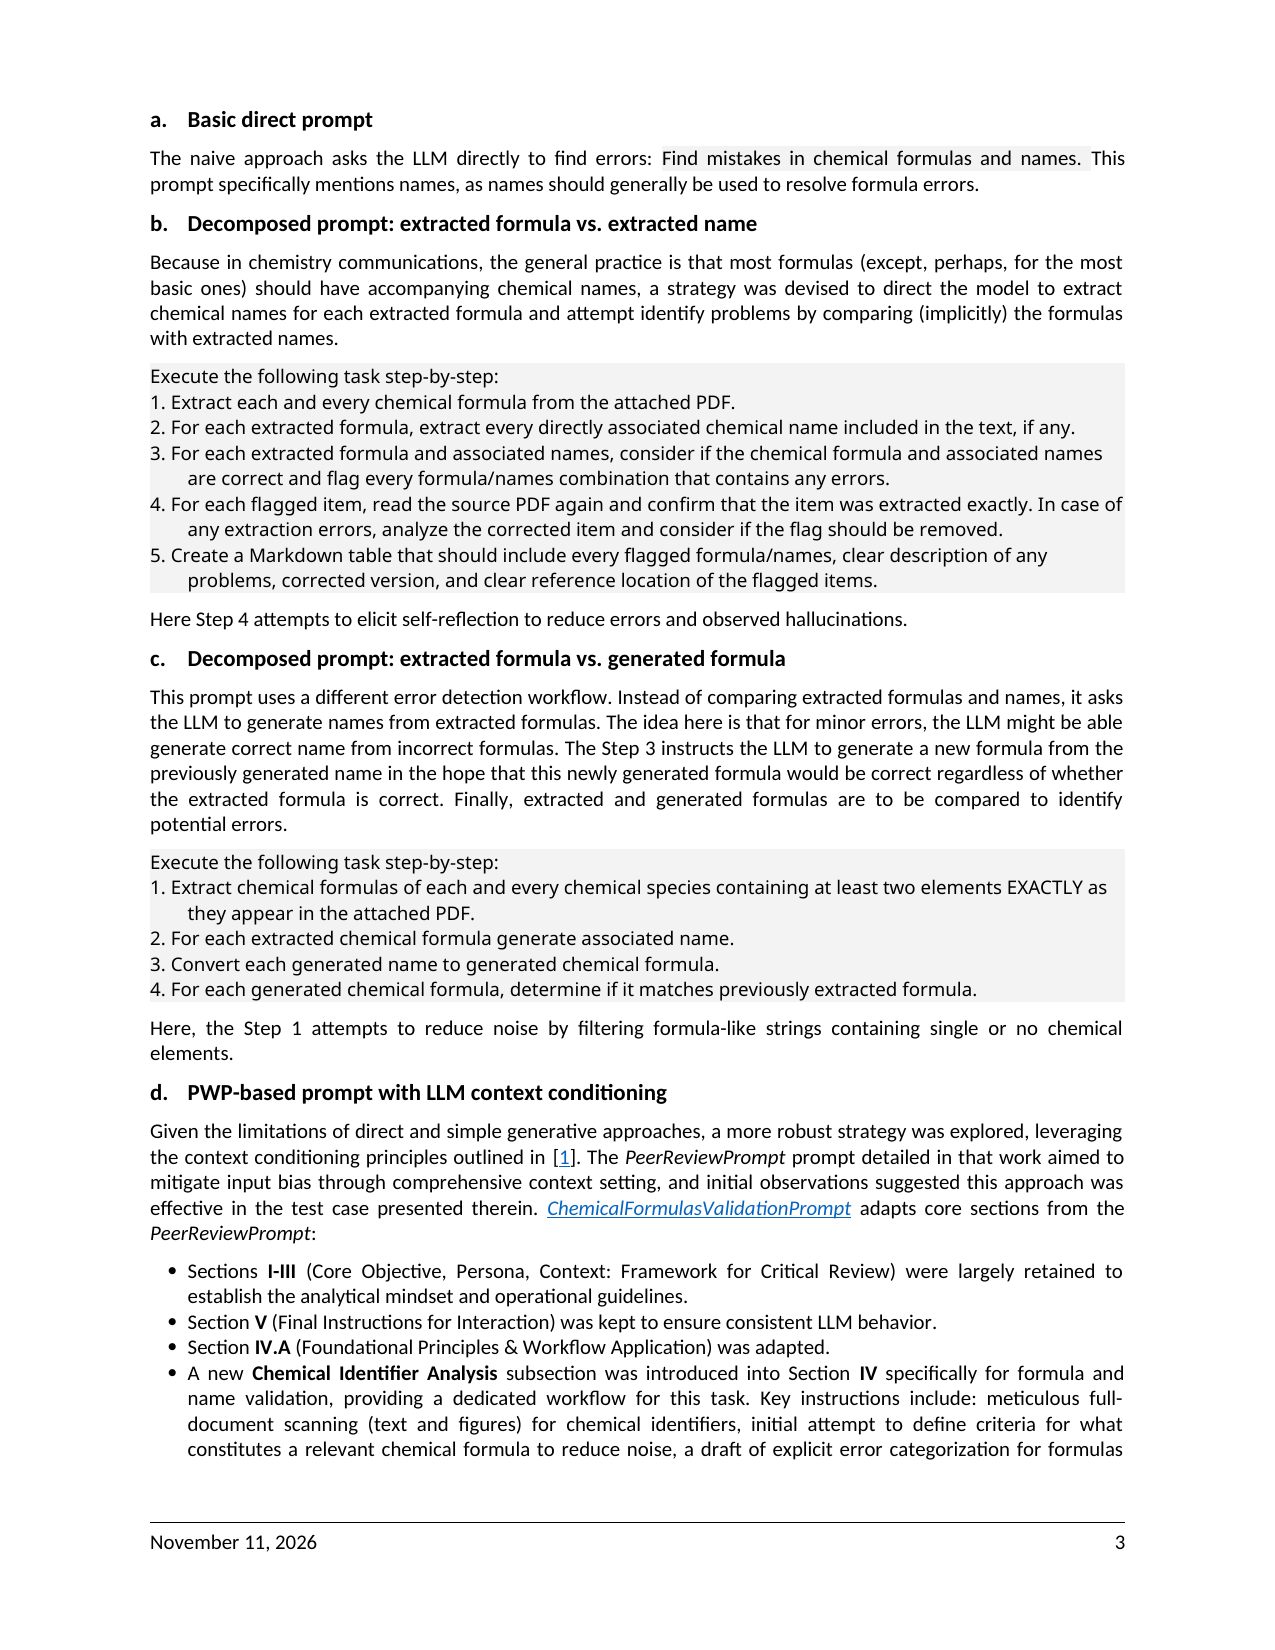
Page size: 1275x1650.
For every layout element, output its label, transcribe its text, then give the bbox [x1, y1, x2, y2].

text 2. For each extracted chemical formula generate associated name. [150, 926, 1125, 951]
text 4. For each generated chemical formula, determine if it matches previously extracted formula. [150, 977, 1125, 1002]
text 2. For each extracted formula, extract every directly associated chemical name included in the text, if any. [150, 414, 1125, 440]
text Execute the following task step-by-step: [150, 849, 1125, 875]
list Decomposed prompt: extracted formula vs. generated formula [150, 644, 1125, 672]
list Section V (Final Instructions for Interaction) was kept to ensure consistent LLM behavior. [169, 1309, 1125, 1334]
text Execute the following task step-by-step: [150, 363, 1125, 389]
text This prompt uses a different error detection workflow. Instead of comparing extracted formulas and names, it asks the LLM to generate names from extracted formulas. The idea here is that for minor errors, the LLM might be able generate correct name from incorrect formulas. The Step 3 instructs the LLM to generate a new formula from the previously generated name in the hope that this newly generated formula would be correct regardless of whether the extracted formula is correct. Finally, extracted and generated formulas are to be compared to identify potential errors. [150, 684, 1125, 837]
text Here, the Step 1 attempts to reduce noise by filtering formula-like strings containing single or no chemical elements. [150, 1015, 1125, 1066]
list PWP-based prompt with LLM context conditioning [150, 1078, 1125, 1106]
text 3. Convert each generated name to generated chemical formula. [150, 951, 1125, 977]
text 5. Create a Markdown table that should include every flagged formula/names, clear description of any problems, corrected version, and clear reference location of the flagged items. [150, 542, 1125, 593]
text Given the limitations of direct and simple generative approaches, a more robust strategy was explored, leveraging the context conditioning principles outlined in [1]. The PeerReviewPrompt prompt detailed in that work aimed to mitigate input bias through comprehensive context setting, and initial observations suggested this approach was effective in the test case presented therein. {{ChemicalFormulasValidationPrompt}}{{LNK: #SI}} adapts core sections from the PeerReviewPrompt: [150, 1119, 1125, 1246]
list Section IV.A (Foundational Principles & Workflow Application) was adapted. [169, 1334, 1125, 1360]
list Decomposed prompt: extracted formula vs. extracted name [150, 209, 1125, 237]
list Sections I-III (Core Objective, Persona, Context: Framework for Critical Review) were largely retained to establish the analytical mindset and operational guidelines. [169, 1258, 1125, 1309]
list Basic direct prompt [150, 105, 1125, 133]
text 1. Extract each and every chemical formula from the attached PDF. [150, 389, 1125, 414]
text 1. Extract chemical formulas of each and every chemical species containing at least two elements EXACTLY as they appear in the attached PDF. [150, 875, 1125, 926]
text Here Step 4 attempts to elicit self-reflection to reduce errors and observed hallucinations. [150, 606, 1125, 631]
